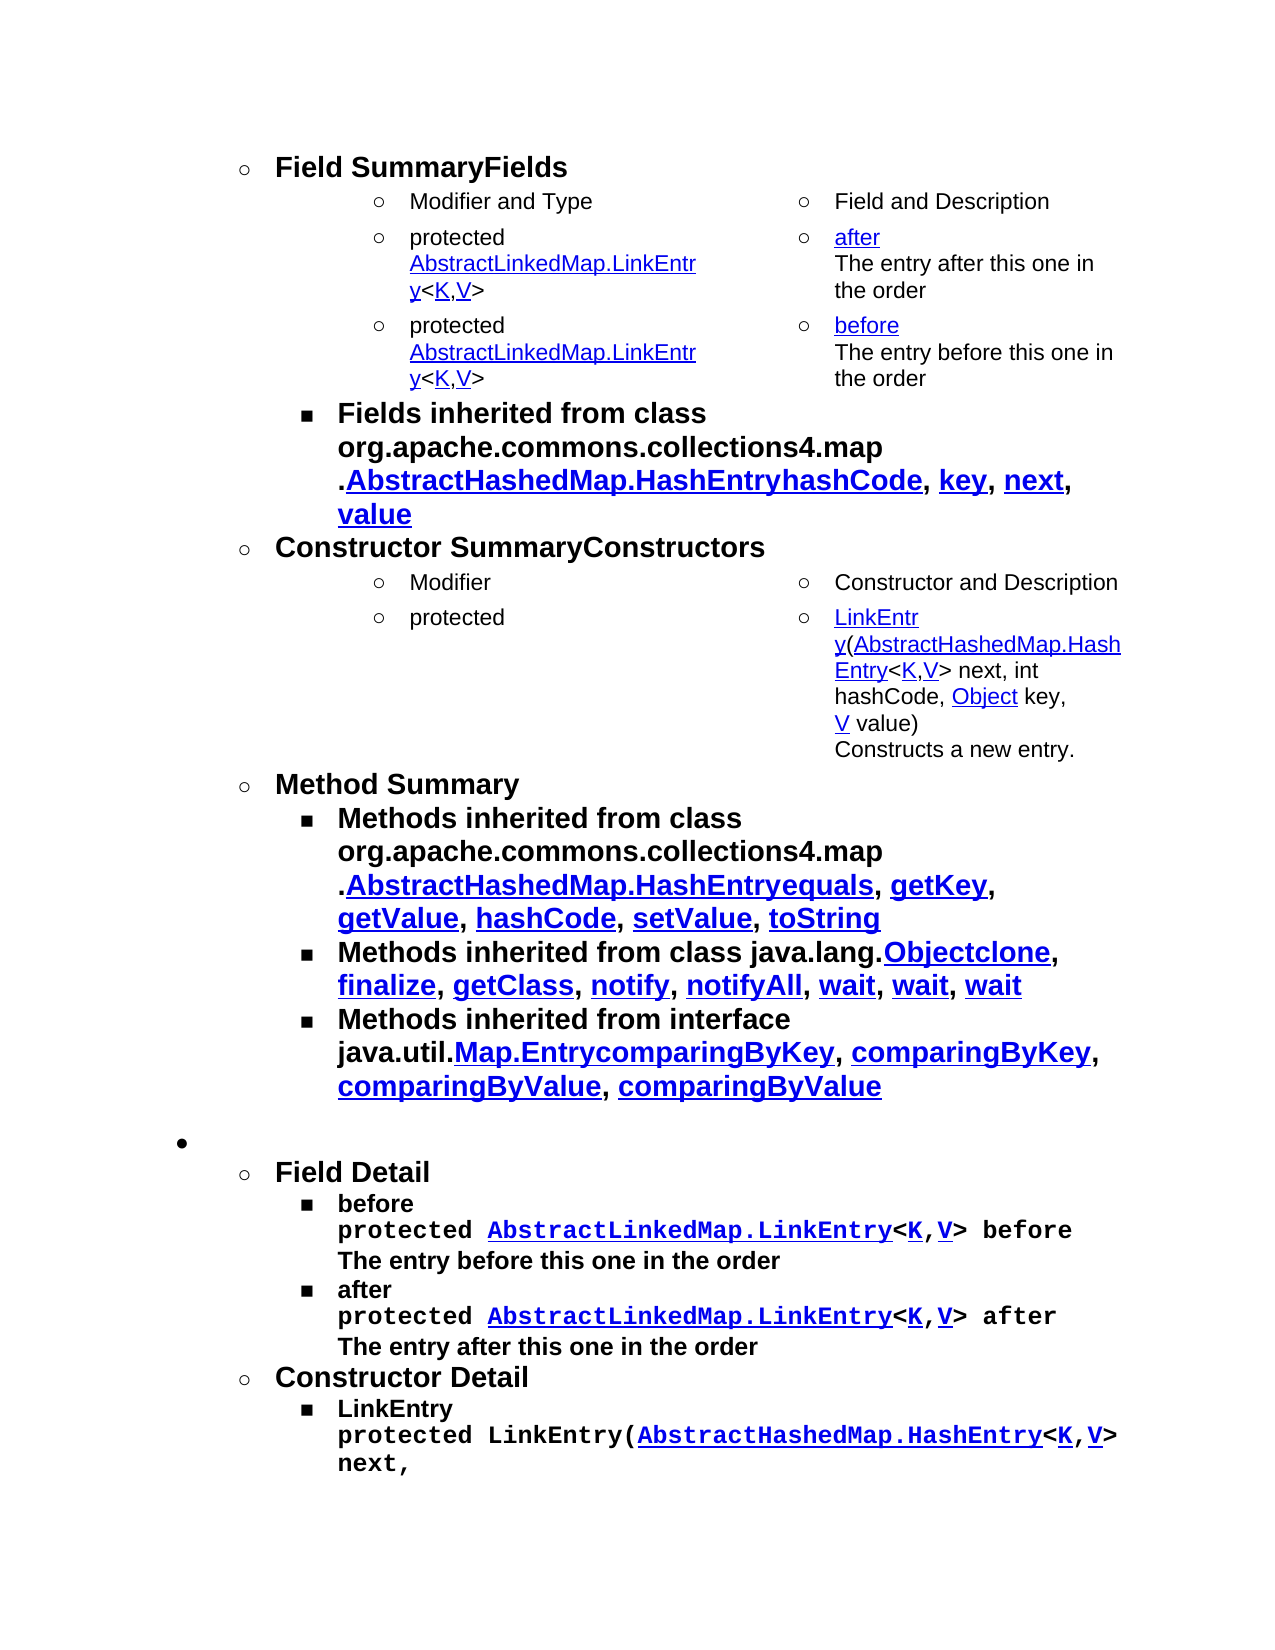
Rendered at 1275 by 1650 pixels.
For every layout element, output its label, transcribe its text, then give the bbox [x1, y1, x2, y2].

table_cell before The entry before this one in the order [705, 308, 1130, 396]
table_header Modifier and Type [280, 184, 705, 219]
table_cell protected AbstractLinkedMap.LinkEntry<K,V> [280, 308, 705, 396]
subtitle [300, 1394, 1125, 1479]
subtitle Field Detail [237, 1155, 1125, 1189]
subtitle Constructor Detail [237, 1360, 1125, 1394]
table_header Field and Description [705, 184, 1130, 219]
subtitle after protected AbstractLinkedMap.LinkEntry<K,V> after The entry after this one in the order [300, 1274, 1125, 1360]
subtitle Methods inherited from interface java.util.Map.EntrycomparingByKey, comparingByKey, comparingByValue, comparingByValue [300, 1002, 1125, 1102]
table_header Modifier [280, 564, 705, 599]
subtitle Method Summary [237, 767, 1125, 801]
subtitle before protected AbstractLinkedMap.LinkEntry<K,V> before The entry before this one in the order [300, 1189, 1125, 1274]
subtitle Methods inherited from class java.lang.Objectclone, finalize, getClass, notify, notifyAll, wait, wait, wait [300, 935, 1125, 1002]
table_cell protected [280, 600, 705, 767]
table_cell after The entry after this one in the order [705, 219, 1130, 308]
subtitle Constructor SummaryConstructors [237, 530, 1125, 564]
subtitle Methods inherited from class org.apache.commons.collections4.map.AbstractHashedMap.HashEntryequals, getKey, getValue, hashCode, setValue, toString [300, 801, 1125, 935]
table_header Constructor and Description [705, 564, 1130, 599]
table_cell LinkEntry(AbstractHashedMap.HashEntry<K,V> next, int hashCode, Object key, V value) Constructs a new entry. [705, 600, 1130, 767]
subtitle Fields inherited from class org.apache.commons.collections4.map.AbstractHashedMap.HashEntryhashCode, key, next, value [300, 396, 1125, 530]
table_cell protected AbstractLinkedMap.LinkEntry<K,V> [280, 219, 705, 308]
subtitle Field SummaryFields [237, 150, 1125, 183]
